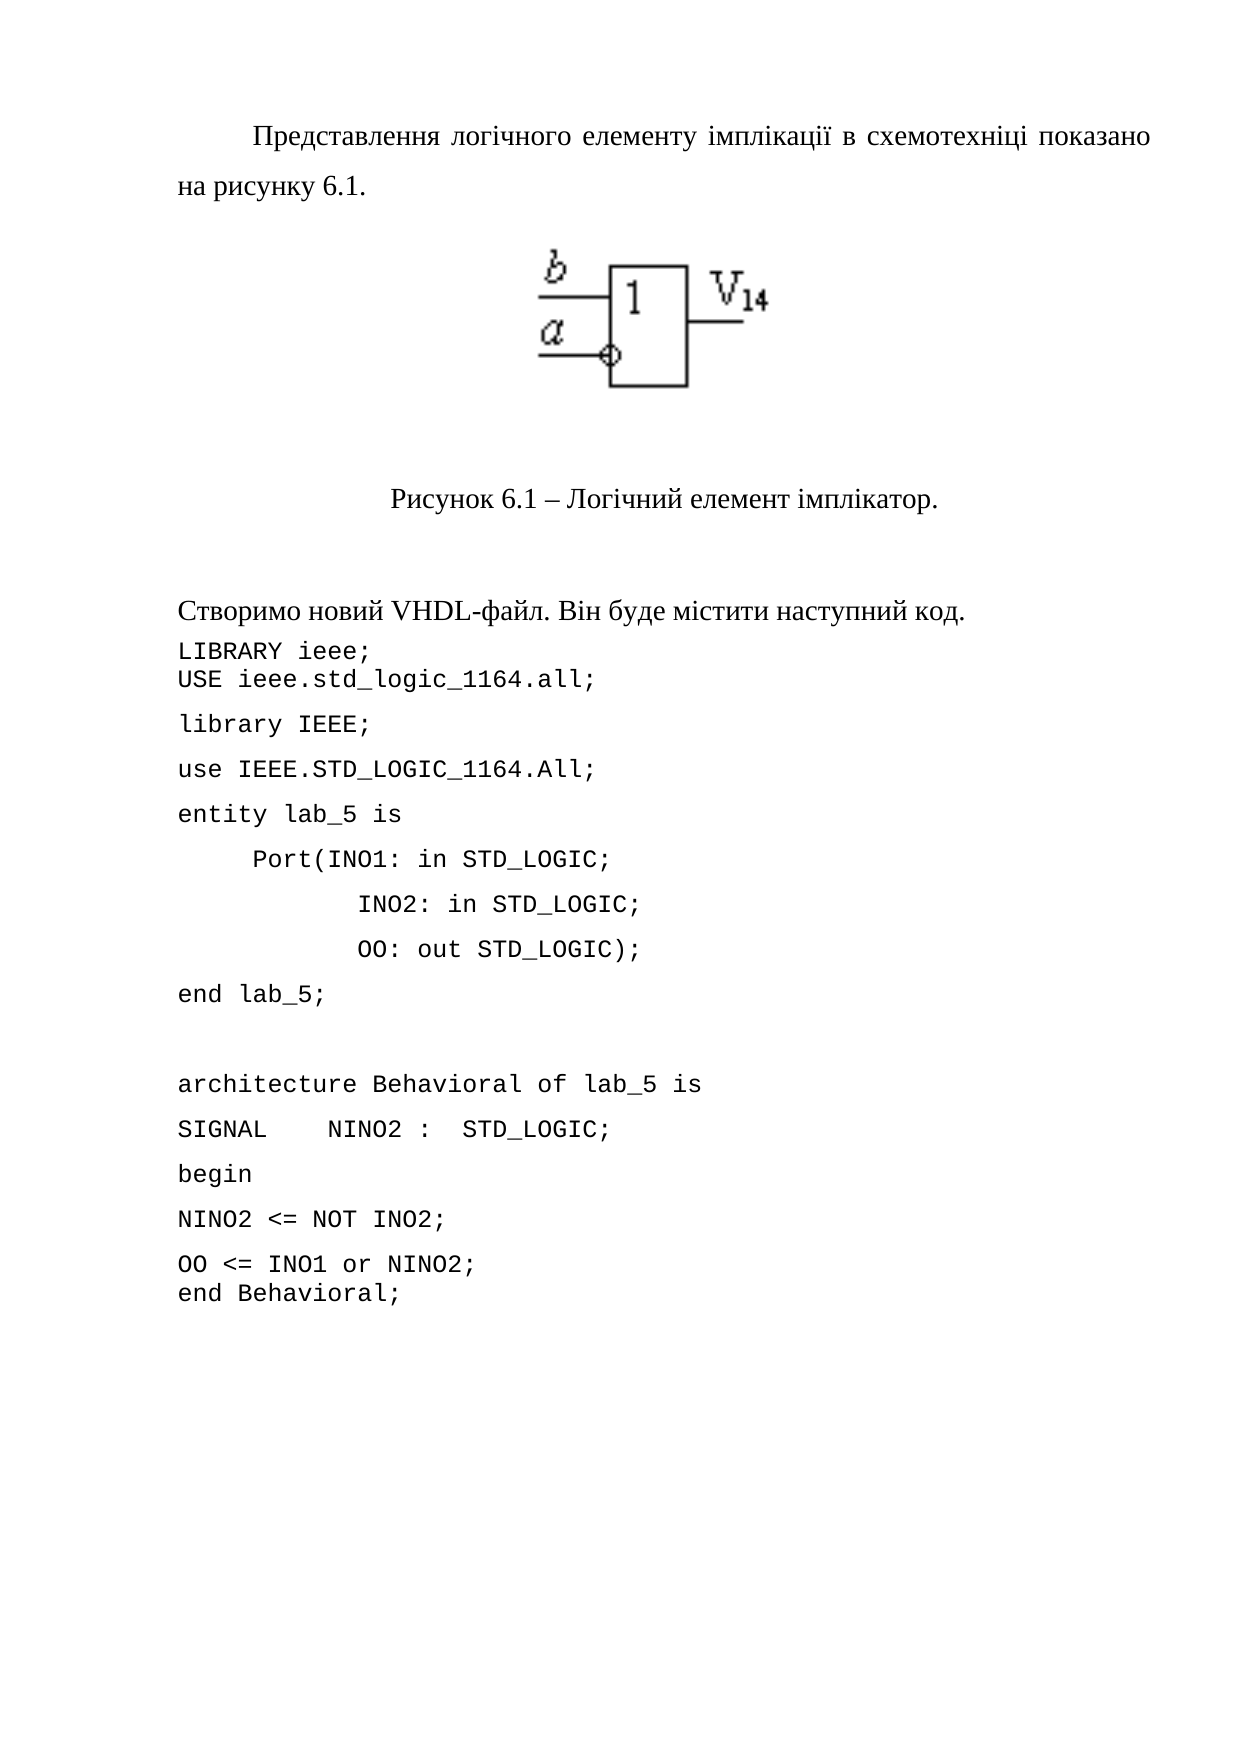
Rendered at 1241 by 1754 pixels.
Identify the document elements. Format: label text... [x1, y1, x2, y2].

picture [515, 218, 814, 468]
text begin [177, 1162, 1152, 1190]
text end Behavioral; [177, 1280, 1152, 1309]
text entity lab_5 is [177, 802, 1152, 830]
text end lab_5; [177, 982, 1152, 1010]
text SIGNAL NINO2 : STD_LOGIC; [177, 1117, 1152, 1145]
text Рисунок 6.1 – Логічний елемент імплікатор. [177, 481, 1152, 515]
text NINO2 <= NOT INO2; [177, 1207, 1152, 1235]
text Створимо новий VHDL-файл. Він буде містити наступний код. [177, 593, 1152, 626]
text LIBRARY ieee; [177, 639, 1152, 667]
text architecture Behavioral of lab_5 is [177, 1072, 1152, 1100]
text INO2: in STD_LOGIC; [177, 892, 1152, 920]
text OO: out STD_LOGIC); [177, 937, 1152, 965]
text use IEEE.STD_LOGIC_1164.All; [177, 757, 1152, 785]
text Представлення логічного елементу імплікації в схемотехніці показано на рисунку 6.1. [177, 118, 1152, 202]
text USE ieee.std_logic_1164.all; [177, 667, 1152, 695]
text library IEEE; [177, 712, 1152, 740]
text OO <= INO1 or NINO2; [177, 1252, 1152, 1280]
text Port(INO1: in STD_LOGIC; [177, 847, 1152, 875]
